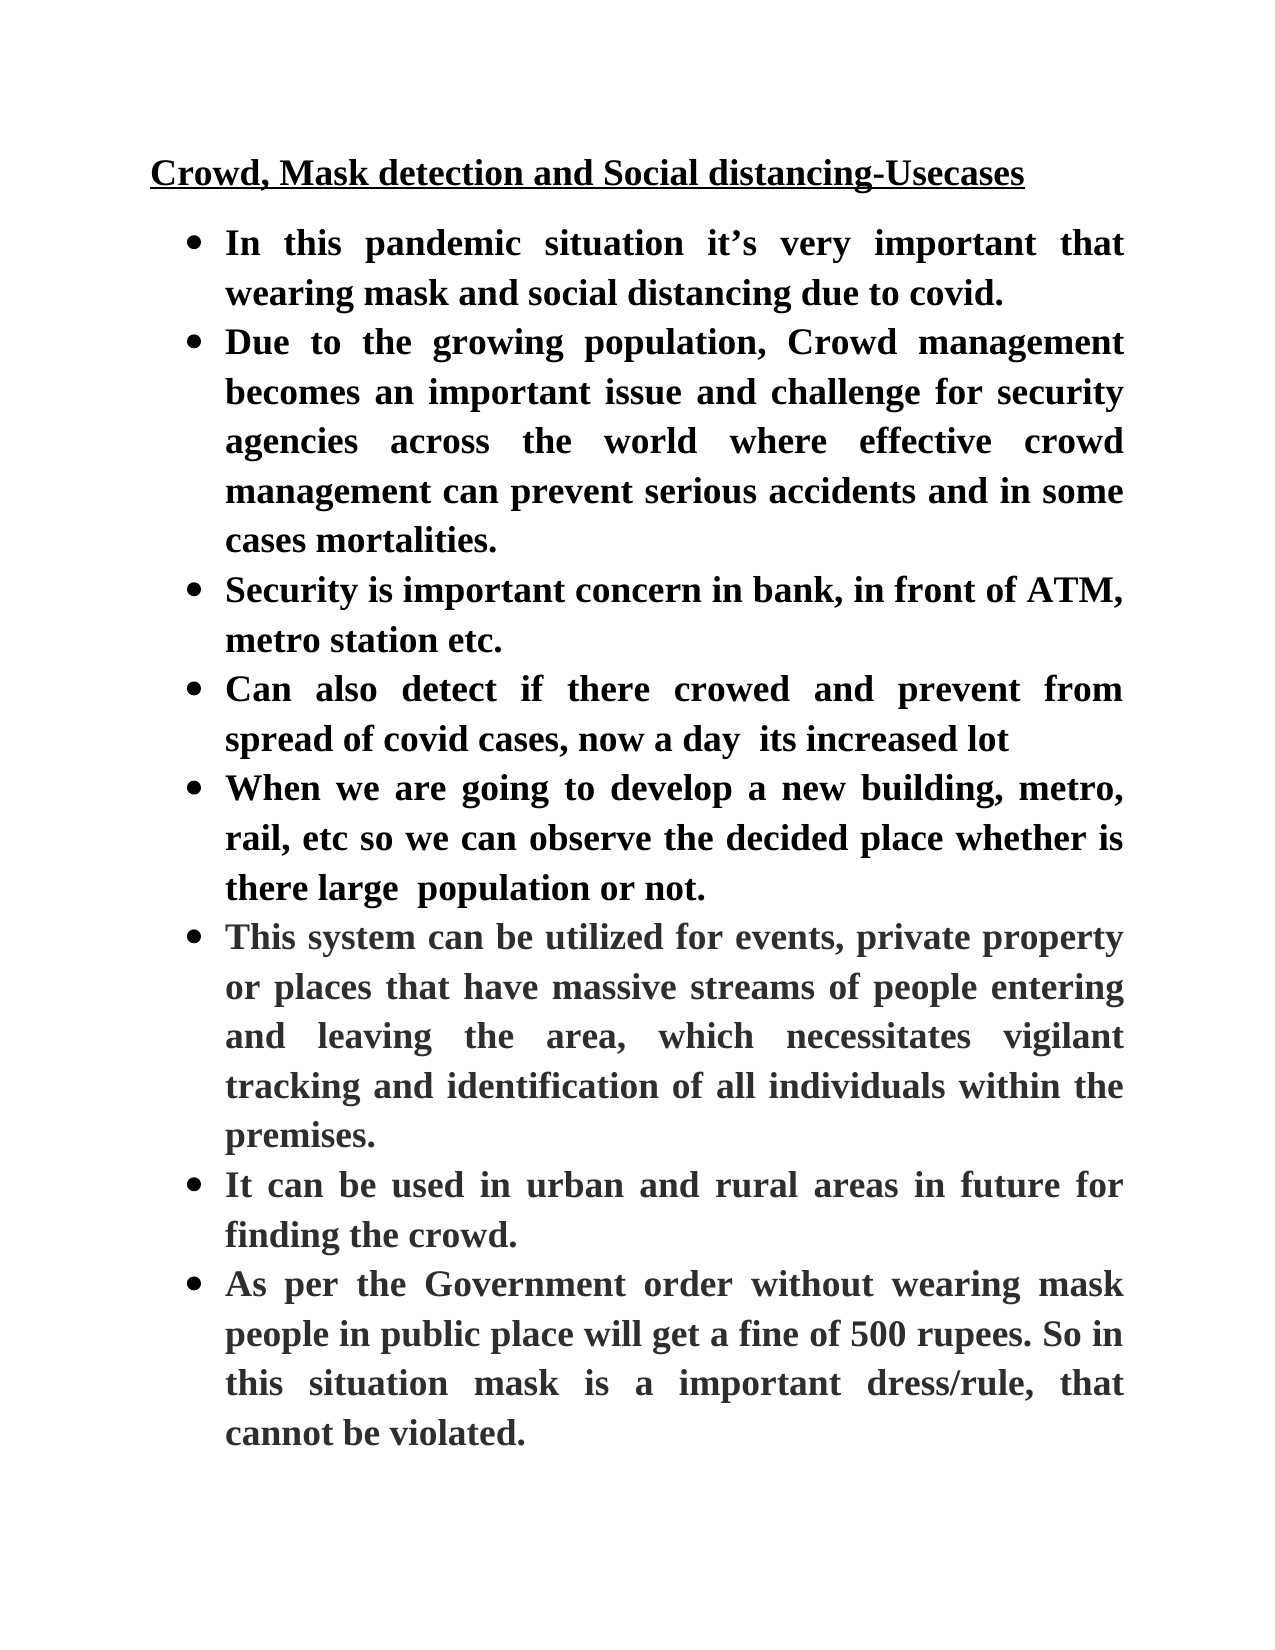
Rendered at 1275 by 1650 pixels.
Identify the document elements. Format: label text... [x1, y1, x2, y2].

list Security is important concern in bank, in front of ATM, metro station etc. [187, 567, 1125, 660]
list In this pandemic situation it’s very important that wearing mask and social distancing due to covid. [187, 220, 1125, 313]
list This system can be utilized for events, private property or places that have massive streams of people entering and leaving the area, which necessitates vigilant tracking and identification of all individuals within the premises. [187, 914, 1125, 1156]
list Can also detect if there crowed and prevent from spread of covid cases, now a day its increased lot [187, 667, 1125, 759]
list As per the Government order without wearing mask people in public place will get a fine of 500 rupees. So in this situation mask is a important dress/rule, that cannot be violated. [187, 1262, 1125, 1453]
text Crowd, Mask detection and Social distancing-Usecases [150, 150, 1125, 193]
list Due to the growing population, Crowd management becomes an important issue and challenge for security agencies across the world where effective crowd management can prevent serious accidents and in some cases mortalities. [187, 319, 1125, 561]
list When we are going to develop a new building, metro, rail, etc so we can observe the decided place whether is there large population or not. [187, 766, 1125, 908]
list It can be used in urban and rural areas in future for finding the crowd. [187, 1162, 1125, 1255]
